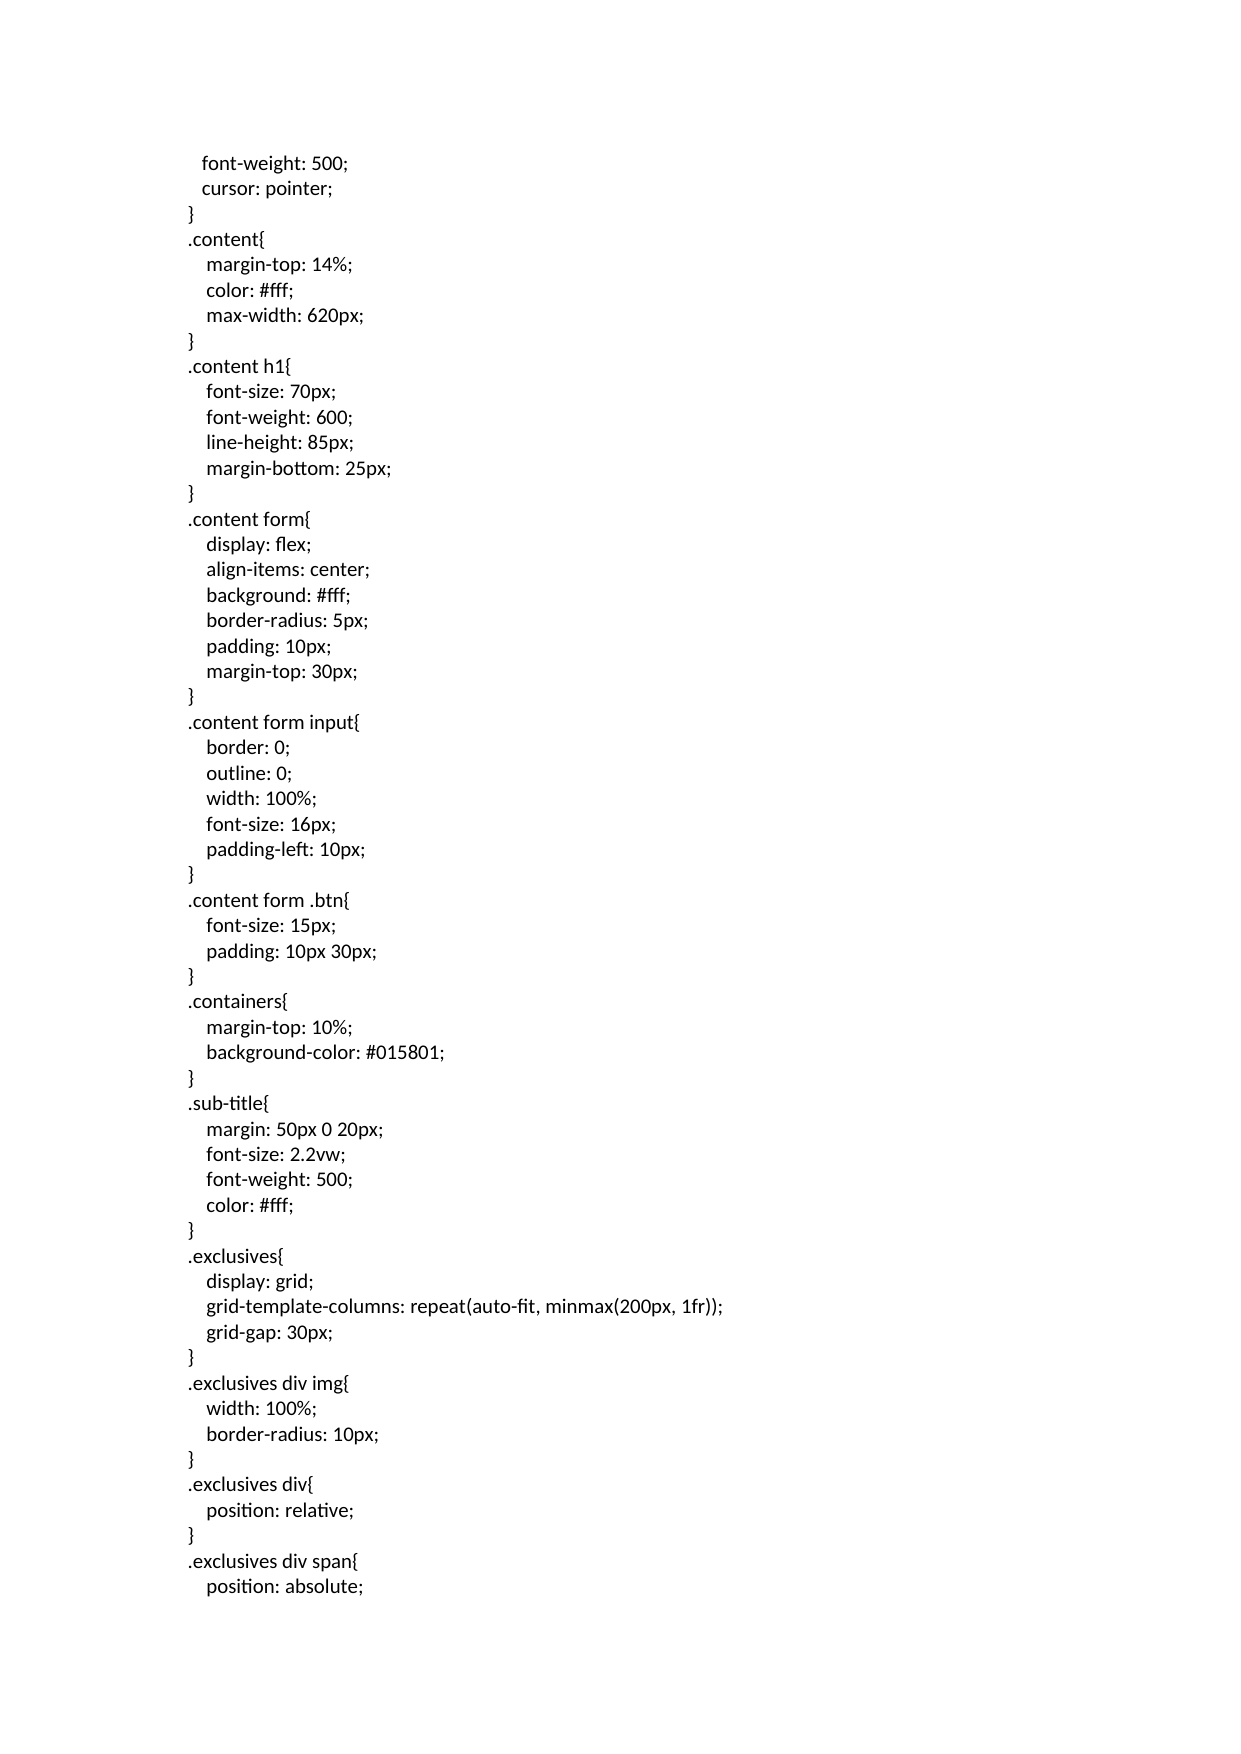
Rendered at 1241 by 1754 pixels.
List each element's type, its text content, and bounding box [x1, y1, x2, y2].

text margin-bottom: 25px; [187, 455, 1053, 480]
text margin-top: 10%; [187, 1014, 1053, 1039]
text position: absolute; [187, 1573, 1053, 1599]
text color: #fff; [187, 277, 1053, 302]
text color: #fff; [187, 1192, 1053, 1217]
text } [187, 1522, 1053, 1548]
text } [187, 1446, 1053, 1472]
text } [187, 480, 1053, 506]
text width: 100%; [187, 1395, 1053, 1421]
text line-height: 85px; [187, 429, 1053, 455]
text grid-template-columns: repeat(auto-fit, minmax(200px, 1fr)); [187, 1294, 1053, 1319]
text } [187, 963, 1053, 989]
text font-weight: 500; [187, 150, 1053, 175]
text align-items: center; [187, 557, 1053, 582]
text } [187, 328, 1053, 353]
text display: flex; [187, 531, 1053, 557]
text position: relative; [187, 1497, 1053, 1522]
text .exclusives div{ [187, 1472, 1053, 1497]
text margin-top: 30px; [187, 658, 1053, 684]
text border-radius: 10px; [187, 1421, 1053, 1446]
text .containers{ [187, 989, 1053, 1014]
text } [187, 1065, 1053, 1090]
text cursor: pointer; [187, 175, 1053, 201]
text display: grid; [187, 1268, 1053, 1294]
text font-weight: 500; [187, 1167, 1053, 1192]
text .content form .btn{ [187, 887, 1053, 912]
text margin: 50px 0 20px; [187, 1116, 1053, 1141]
text .exclusives{ [187, 1243, 1053, 1268]
text .content{ [187, 226, 1053, 252]
text margin-top: 14%; [187, 252, 1053, 277]
text } [187, 1217, 1053, 1243]
text border-radius: 5px; [187, 607, 1053, 633]
text } [187, 862, 1053, 887]
text .content form input{ [187, 709, 1053, 734]
text background-color: #015801; [187, 1039, 1053, 1065]
text font-size: 70px; [187, 379, 1053, 404]
text .content form{ [187, 506, 1053, 531]
text } [187, 1344, 1053, 1370]
text border: 0; [187, 734, 1053, 760]
text padding: 10px 30px; [187, 938, 1053, 963]
text } [187, 684, 1053, 709]
text font-weight: 600; [187, 404, 1053, 429]
text outline: 0; [187, 760, 1053, 785]
text background: #fff; [187, 582, 1053, 607]
text .exclusives div img{ [187, 1370, 1053, 1395]
text .sub-title{ [187, 1090, 1053, 1116]
text padding-left: 10px; [187, 836, 1053, 862]
text font-size: 16px; [187, 811, 1053, 836]
text max-width: 620px; [187, 302, 1053, 328]
text font-size: 15px; [187, 912, 1053, 938]
text grid-gap: 30px; [187, 1319, 1053, 1344]
text font-size: 2.2vw; [187, 1141, 1053, 1167]
text .exclusives div span{ [187, 1548, 1053, 1573]
text .content h1{ [187, 353, 1053, 379]
text width: 100%; [187, 785, 1053, 811]
text padding: 10px; [187, 633, 1053, 658]
text } [187, 201, 1053, 226]
